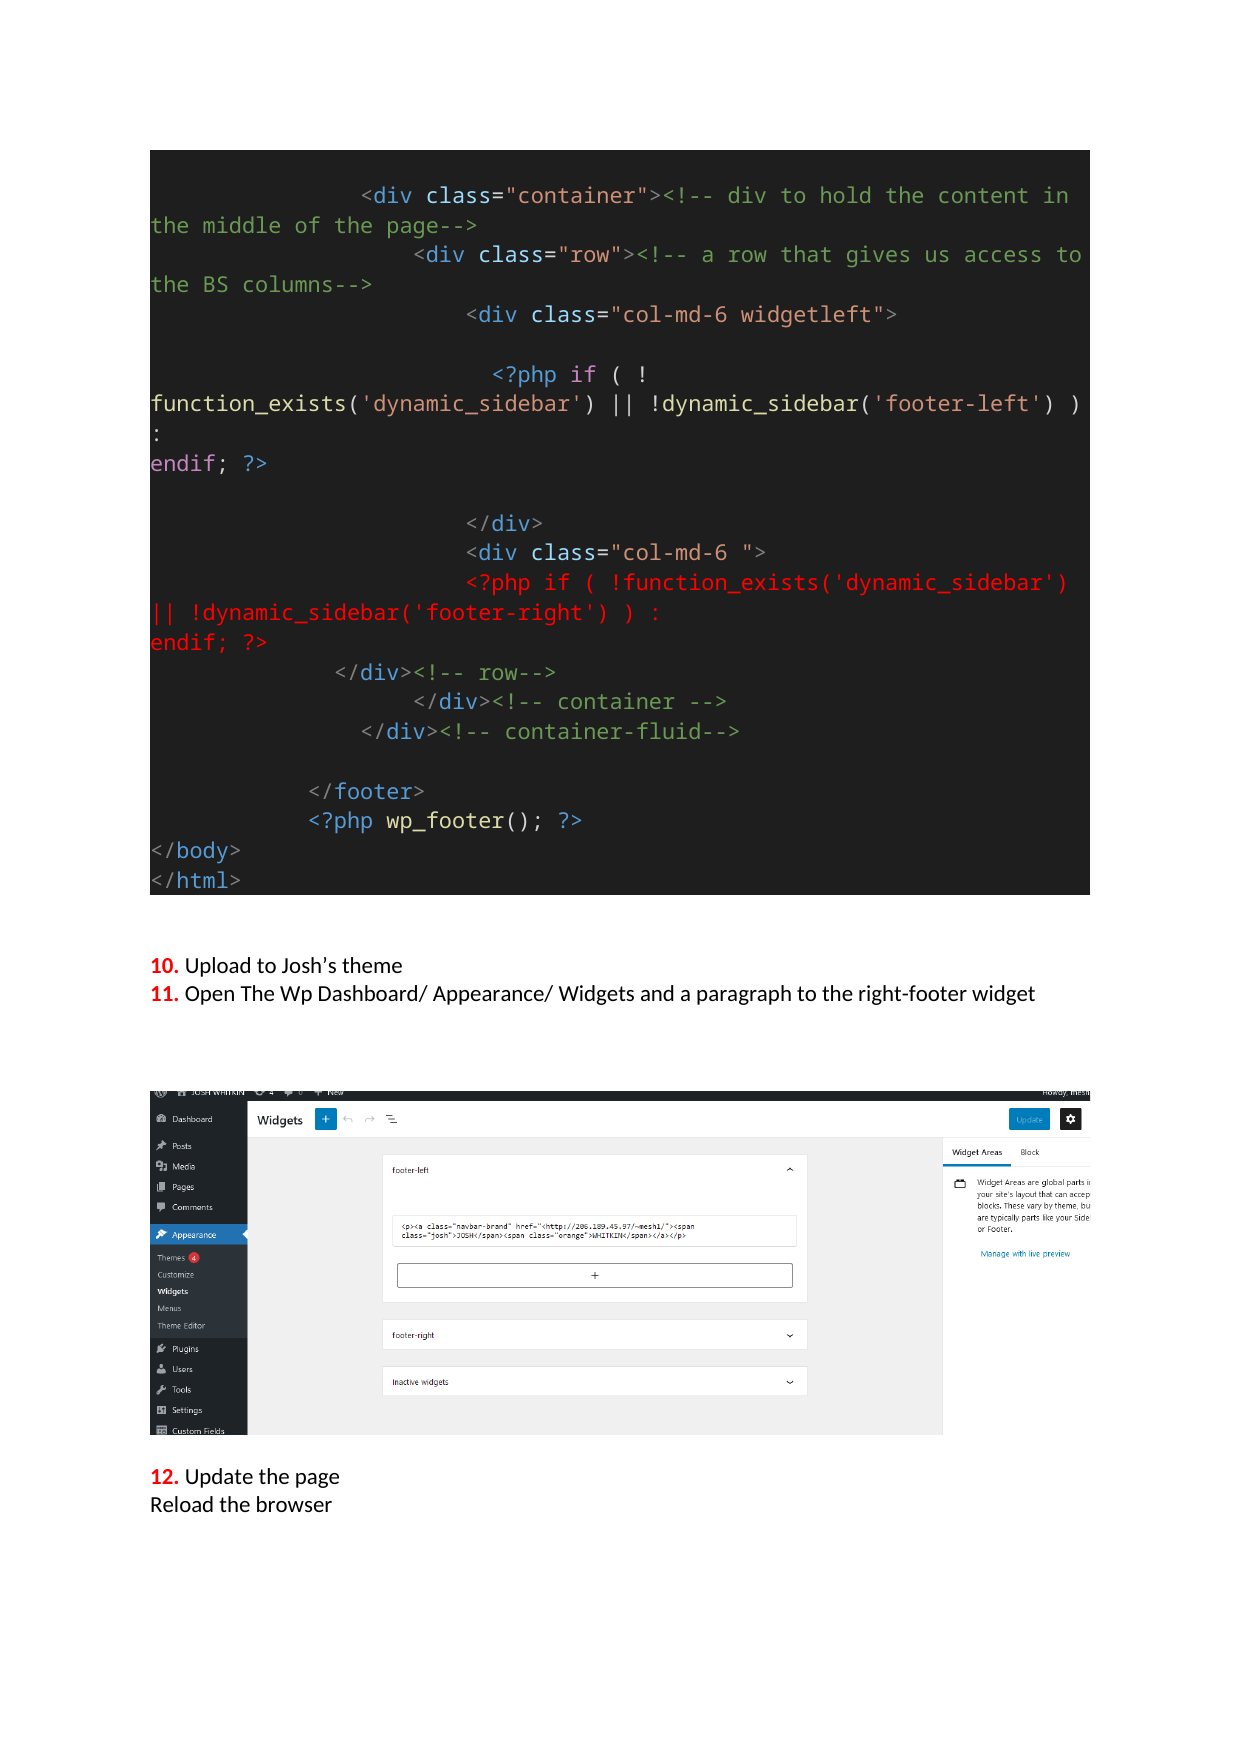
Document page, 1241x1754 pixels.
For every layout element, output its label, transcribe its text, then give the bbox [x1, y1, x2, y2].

text <?php wp_footer(); ?> [150, 805, 1090, 835]
text 12. Update the page [150, 1462, 1090, 1490]
text <div class="row"><!-- a row that gives us access to the BS columns--> [150, 239, 1090, 299]
text </div> [150, 507, 1090, 537]
text </div><!-- container-fluid--> [150, 716, 1090, 746]
text </div><!-- row--> [150, 656, 1090, 686]
text </div><!-- container --> [150, 686, 1090, 716]
text </body> [150, 835, 1090, 865]
picture [150, 1091, 1091, 1435]
text 11. Open The Wp Dashboard/ Appearance/ Widgets and a paragraph to the right-footer widget [150, 979, 1090, 1007]
text <?php if ( !function_exists('dynamic_sidebar') || !dynamic_sidebar('footer-left') ) : [150, 358, 1090, 448]
text endif; ?> [150, 448, 1090, 478]
text endif; ?> [150, 627, 1090, 656]
text Reload the browser [150, 1490, 1090, 1518]
text 10. Upload to Josh’s theme [150, 951, 1090, 979]
text <?php if ( !function_exists('dynamic_sidebar') || !dynamic_sidebar('footer-right') ) : [150, 567, 1090, 627]
text </footer> [150, 776, 1090, 805]
text <div class="col-md-6 "> [150, 537, 1090, 567]
text </html> [150, 865, 1090, 895]
text <div class="container"><!-- div to hold the content in the middle of the page--> [150, 180, 1090, 239]
text <div class="col-md-6 widgetleft"> [150, 299, 1090, 329]
